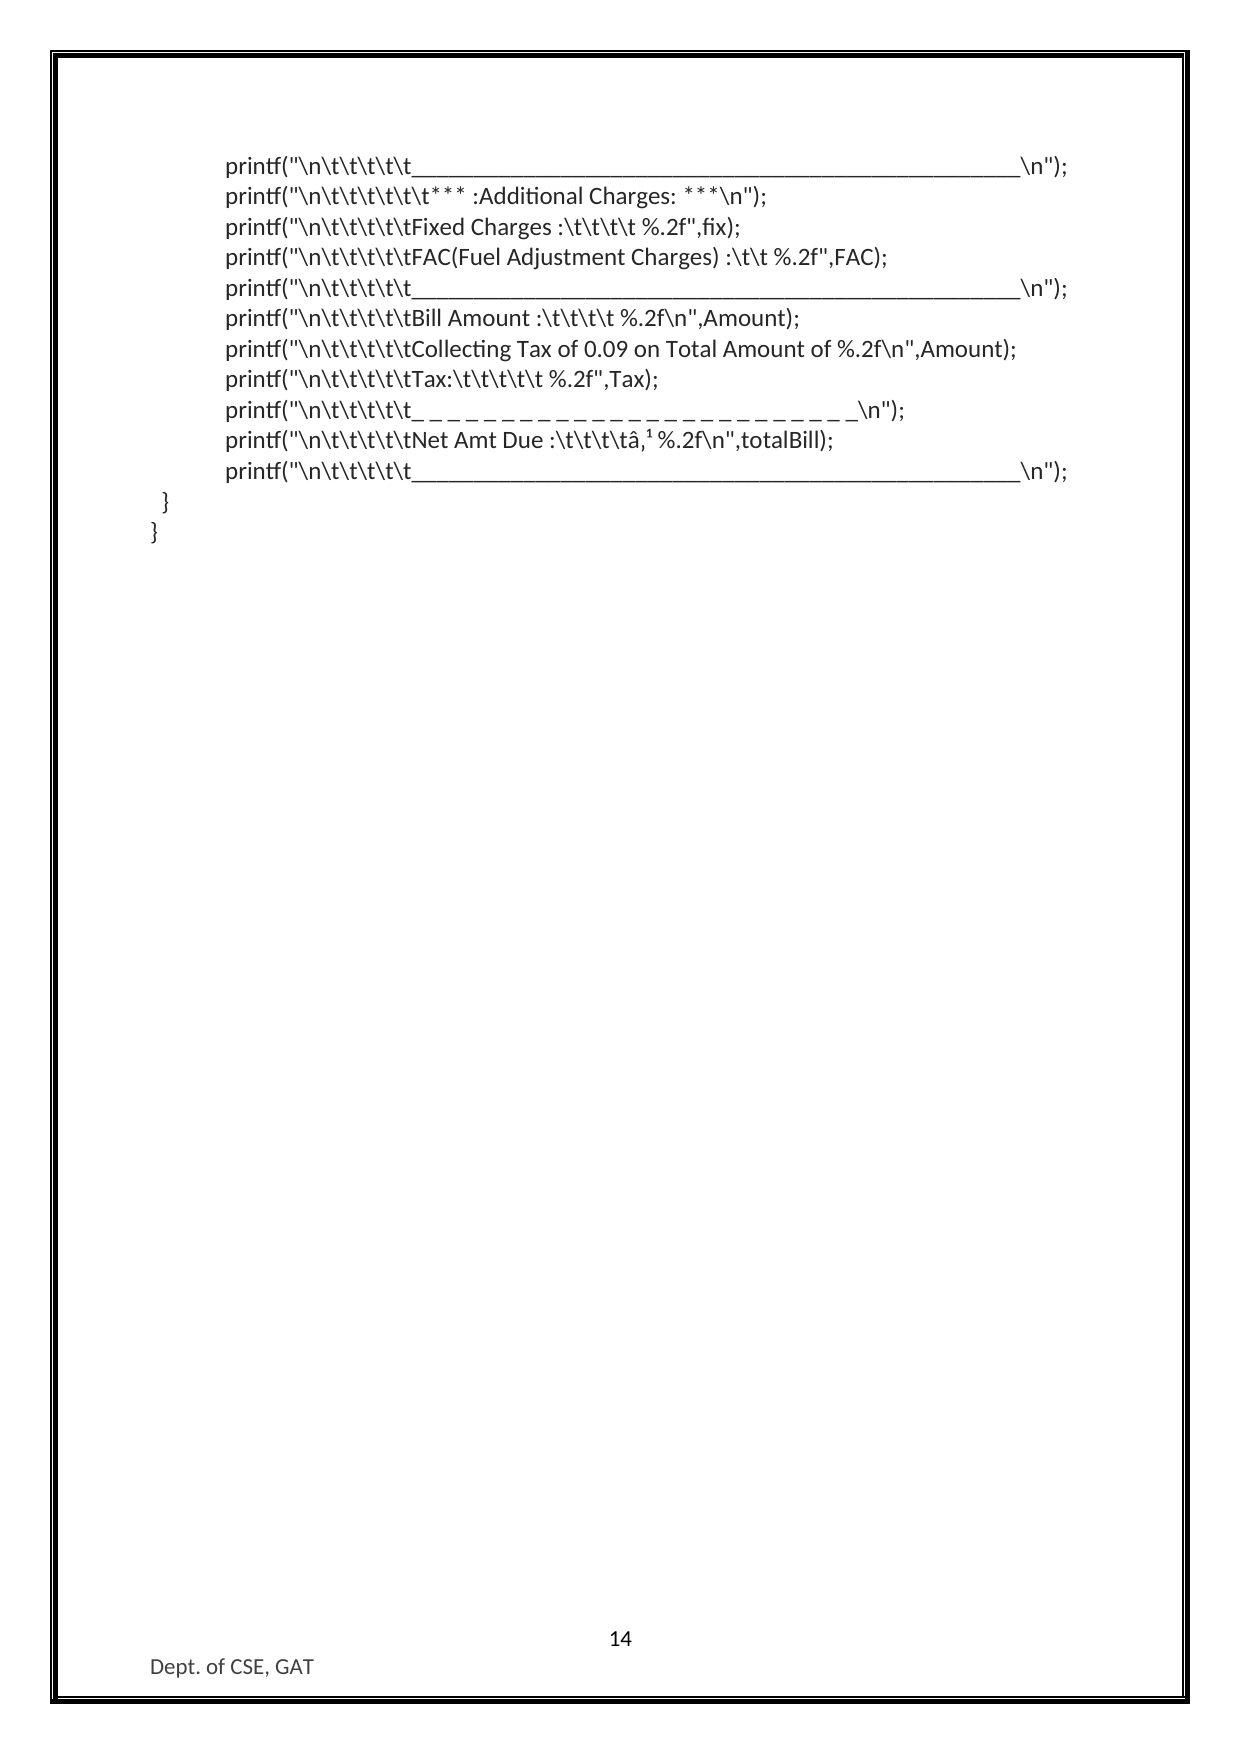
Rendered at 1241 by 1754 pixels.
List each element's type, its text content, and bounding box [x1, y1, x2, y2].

text printf("\n\t\t\t\t\t_________________________________________________\n"); [150, 455, 1090, 486]
text printf("\n\t\t\t\t\t_ _ _ _ _ _ _ _ _ _ _ _ _ _ _ _ _ _ _ _ _ _ _ _ _\n"); [150, 394, 1090, 425]
text printf("\n\t\t\t\t\tBill Amount :\t\t\t\t %.2f\n",Amount); [150, 303, 1090, 333]
text } [150, 516, 1090, 547]
text } [150, 486, 1090, 516]
text printf("\n\t\t\t\t\tFAC(Fuel Adjustment Charges) :\t\t %.2f",FAC); [150, 242, 1090, 272]
text printf("\n\t\t\t\t\tTax:\t\t\t\t\t %.2f",Tax); [150, 364, 1090, 394]
text printf("\n\t\t\t\t\t_________________________________________________\n"); [150, 272, 1090, 303]
text printf("\n\t\t\t\t\t\t*** :Additional Charges: ***\n"); [150, 181, 1090, 211]
text printf("\n\t\t\t\t\t_________________________________________________\n"); [150, 150, 1090, 181]
text printf("\n\t\t\t\t\tCollecting Tax of 0.09 on Total Amount of %.2f\n",Amount); [150, 333, 1090, 364]
text printf("\n\t\t\t\t\tNet Amt Due :\t\t\t\tâ‚¹ %.2f\n",totalBill); [150, 425, 1090, 455]
text printf("\n\t\t\t\t\tFixed Charges :\t\t\t\t %.2f",fix); [150, 211, 1090, 242]
